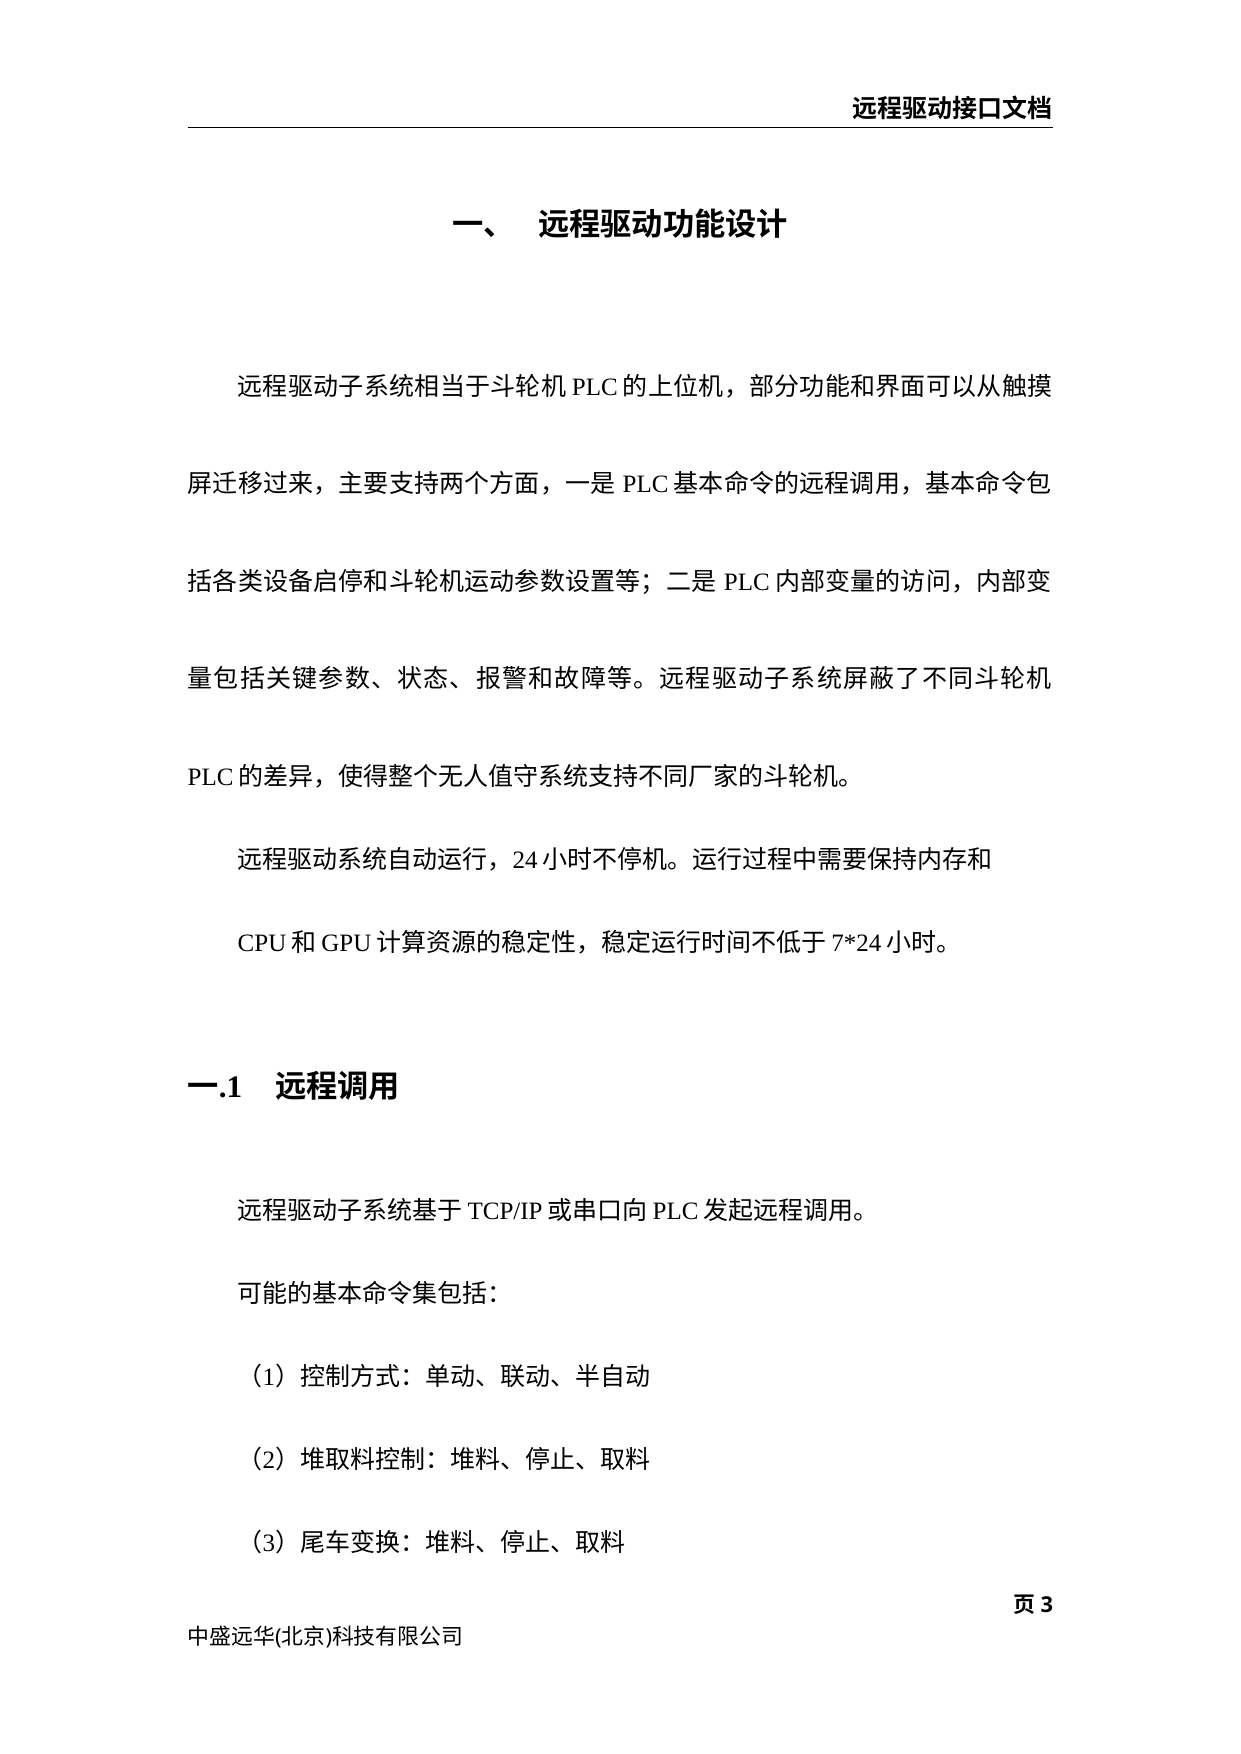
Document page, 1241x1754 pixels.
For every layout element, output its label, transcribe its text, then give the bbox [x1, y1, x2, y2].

text CPU和GPU计算资源的稳定性，稳定运行时间不低于7*24小时。 [187, 908, 1053, 973]
text 远程驱动子系统基于TCP/IP或串口向PLC发起远程调用。 [187, 1176, 1053, 1241]
text （1）控制方式：单动、联动、半自动 [187, 1342, 1053, 1407]
text 远程调用 [187, 1051, 1053, 1116]
text 远程驱动子系统相当于斗轮机PLC的上位机，部分功能和界面可以从触摸屏迁移过来，主要支持两个方面，一是PLC基本命令的远程调用，基本命令包括各类设备启停和斗轮机运动参数设置等；二是PLC内部变量的访问，内部变量包括关键参数、状态、报警和故障等。远程驱动子系统屏蔽了不同斗轮机PLC的差异，使得整个无人值守系统支持不同厂家的斗轮机。 [187, 352, 1053, 807]
text 可能的基本命令集包括： [187, 1259, 1053, 1324]
text （2）堆取料控制：堆料、停止、取料 [187, 1425, 1053, 1490]
text （3）尾车变换：堆料、停止、取料 [187, 1508, 1053, 1573]
text 远程驱动系统自动运行，24小时不停机。运行过程中需要保持内存和 [187, 825, 1053, 890]
text 远程驱动功能设计 [187, 189, 1053, 254]
